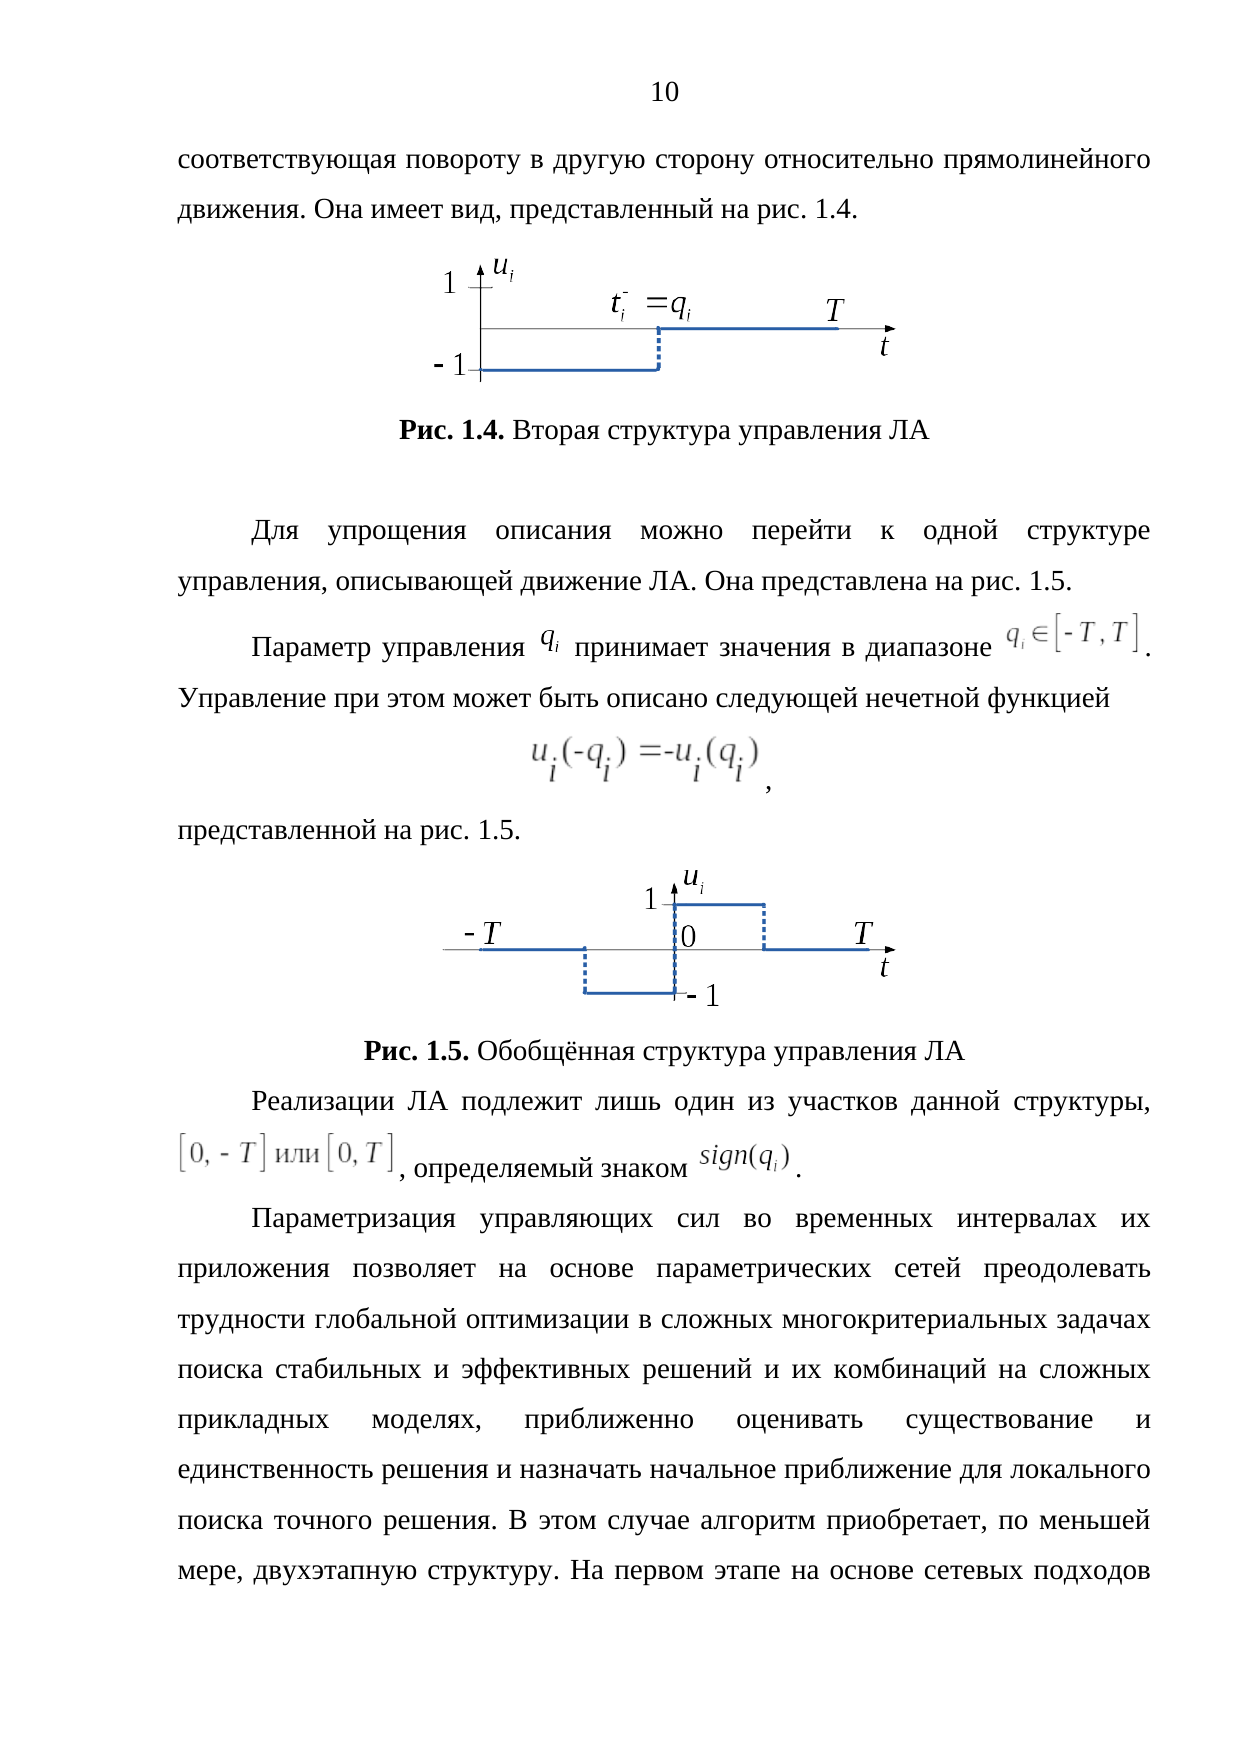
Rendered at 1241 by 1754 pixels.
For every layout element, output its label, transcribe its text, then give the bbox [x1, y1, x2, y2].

text , представленной на рис. 1.5. [177, 730, 1152, 846]
text Рис. 1.5. Обобщённая структура управления ЛА [177, 1033, 1152, 1066]
text Параметр управления принимает значения в диапазоне . Управление при этом может быть описано следующей нечетной функцией [177, 613, 1152, 713]
text Для упрощения описания можно перейти к одной структуре управления, описывающей движение ЛА. Она представлена на рис. 1.5. [177, 512, 1152, 596]
text Рис. 1.4. Вторая структура управления ЛА [177, 412, 1152, 445]
text Реализации ЛА подлежит лишь один из участков данной структуры, , определяемый знаком . [177, 1083, 1152, 1183]
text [177, 141, 1152, 225]
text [177, 1200, 1152, 1586]
